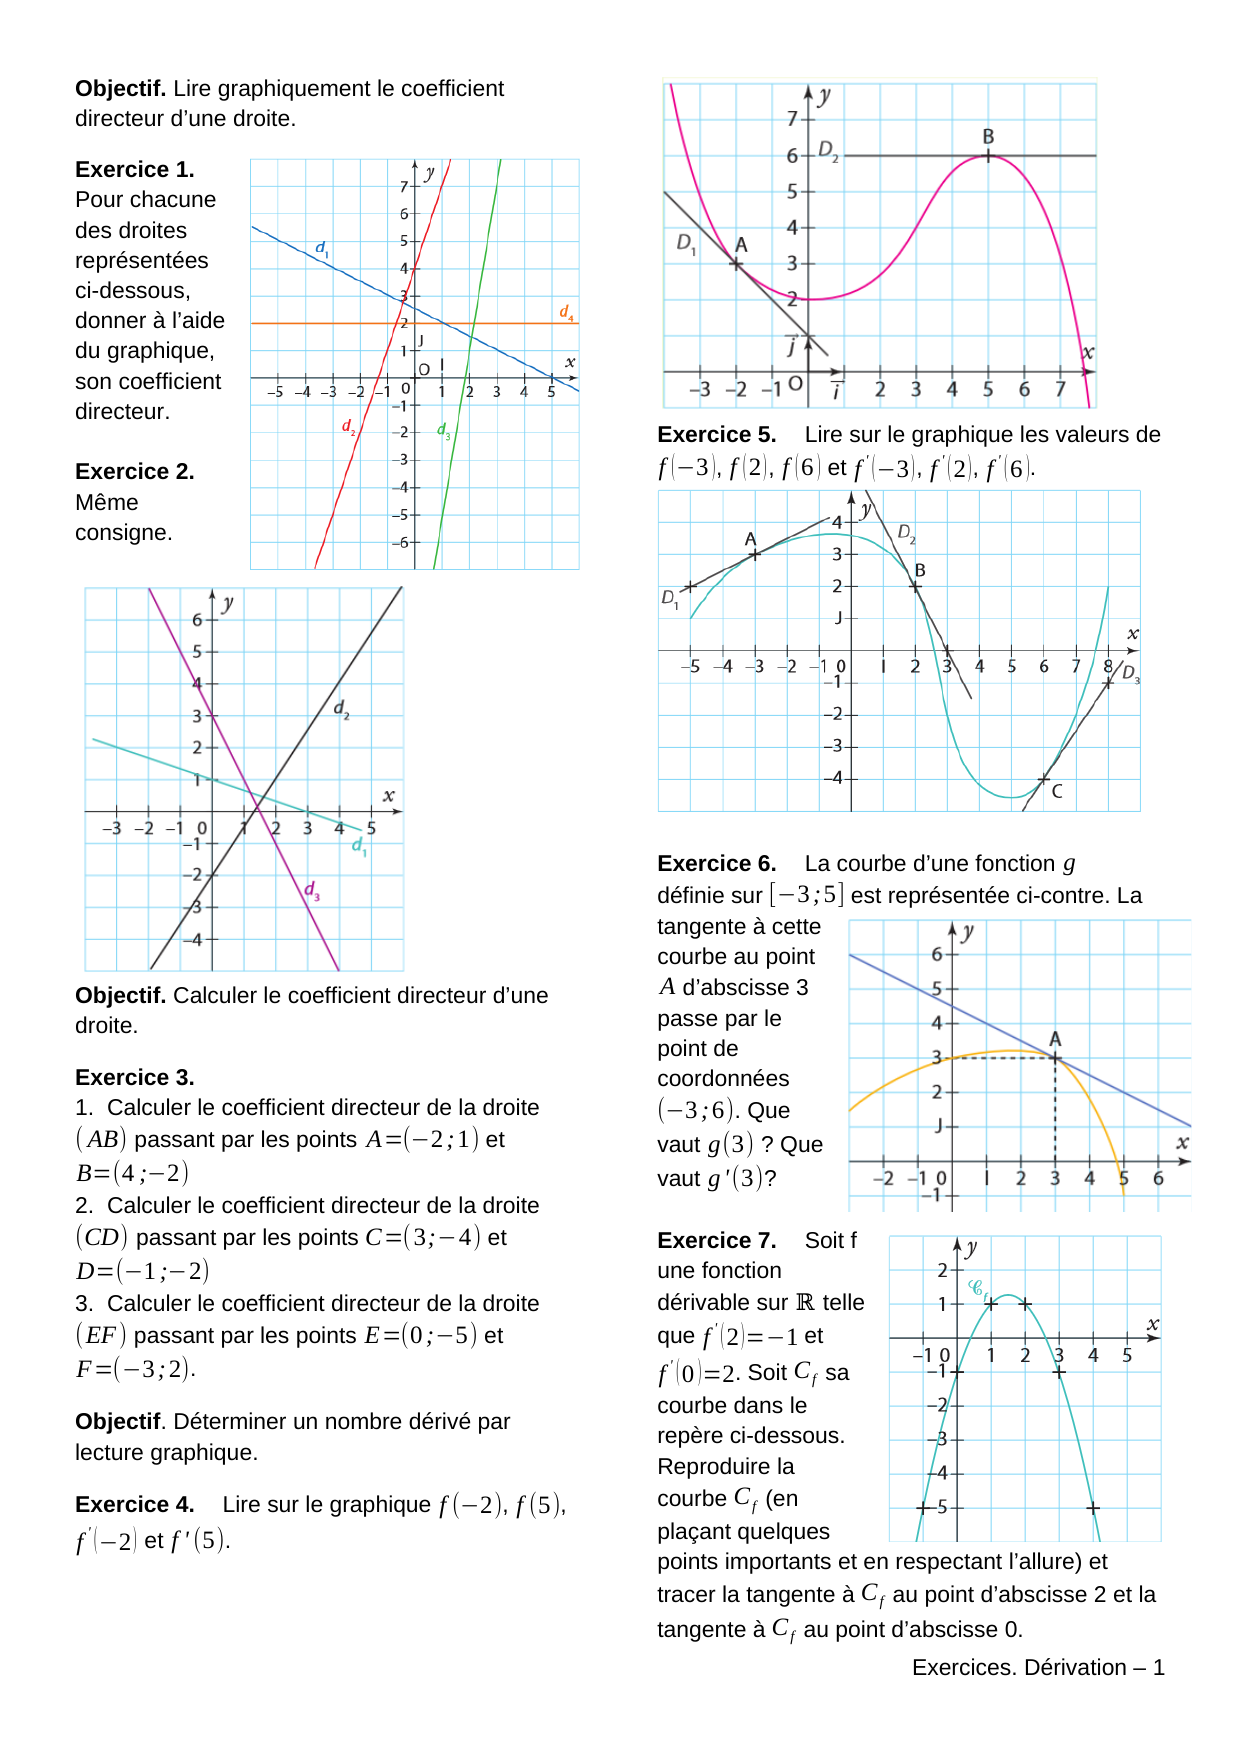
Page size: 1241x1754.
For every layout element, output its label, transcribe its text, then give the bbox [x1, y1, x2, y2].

picture [75, 583, 410, 979]
picture [845, 915, 1192, 1212]
list Lire sur le graphique , , et . [75, 1489, 583, 1556]
text Objectif. Déterminer un nombre dérivé par lecture graphique. [75, 1408, 583, 1465]
list Calculer le coefficient directeur de la droite passant par les points et [75, 1192, 583, 1286]
list La courbe d’une fonction [657, 849, 1165, 877]
text Objectif. Lire graphiquement le coefficient directeur d’une droite. [75, 75, 583, 132]
list Même consigne. [75, 458, 249, 545]
picture [657, 75, 1105, 417]
list Calculer le coefficient directeur de la droite passant par les points et . [75, 1289, 583, 1384]
picture [249, 157, 580, 574]
list Calculer le coefficient directeur de la droite passant par les points et [75, 1094, 583, 1188]
picture [887, 1232, 1163, 1542]
picture [657, 487, 1145, 815]
list Pour chacune des droites représentées ci-dessous, donner à l’aide du graphique, son coefficient directeur. [75, 156, 583, 424]
